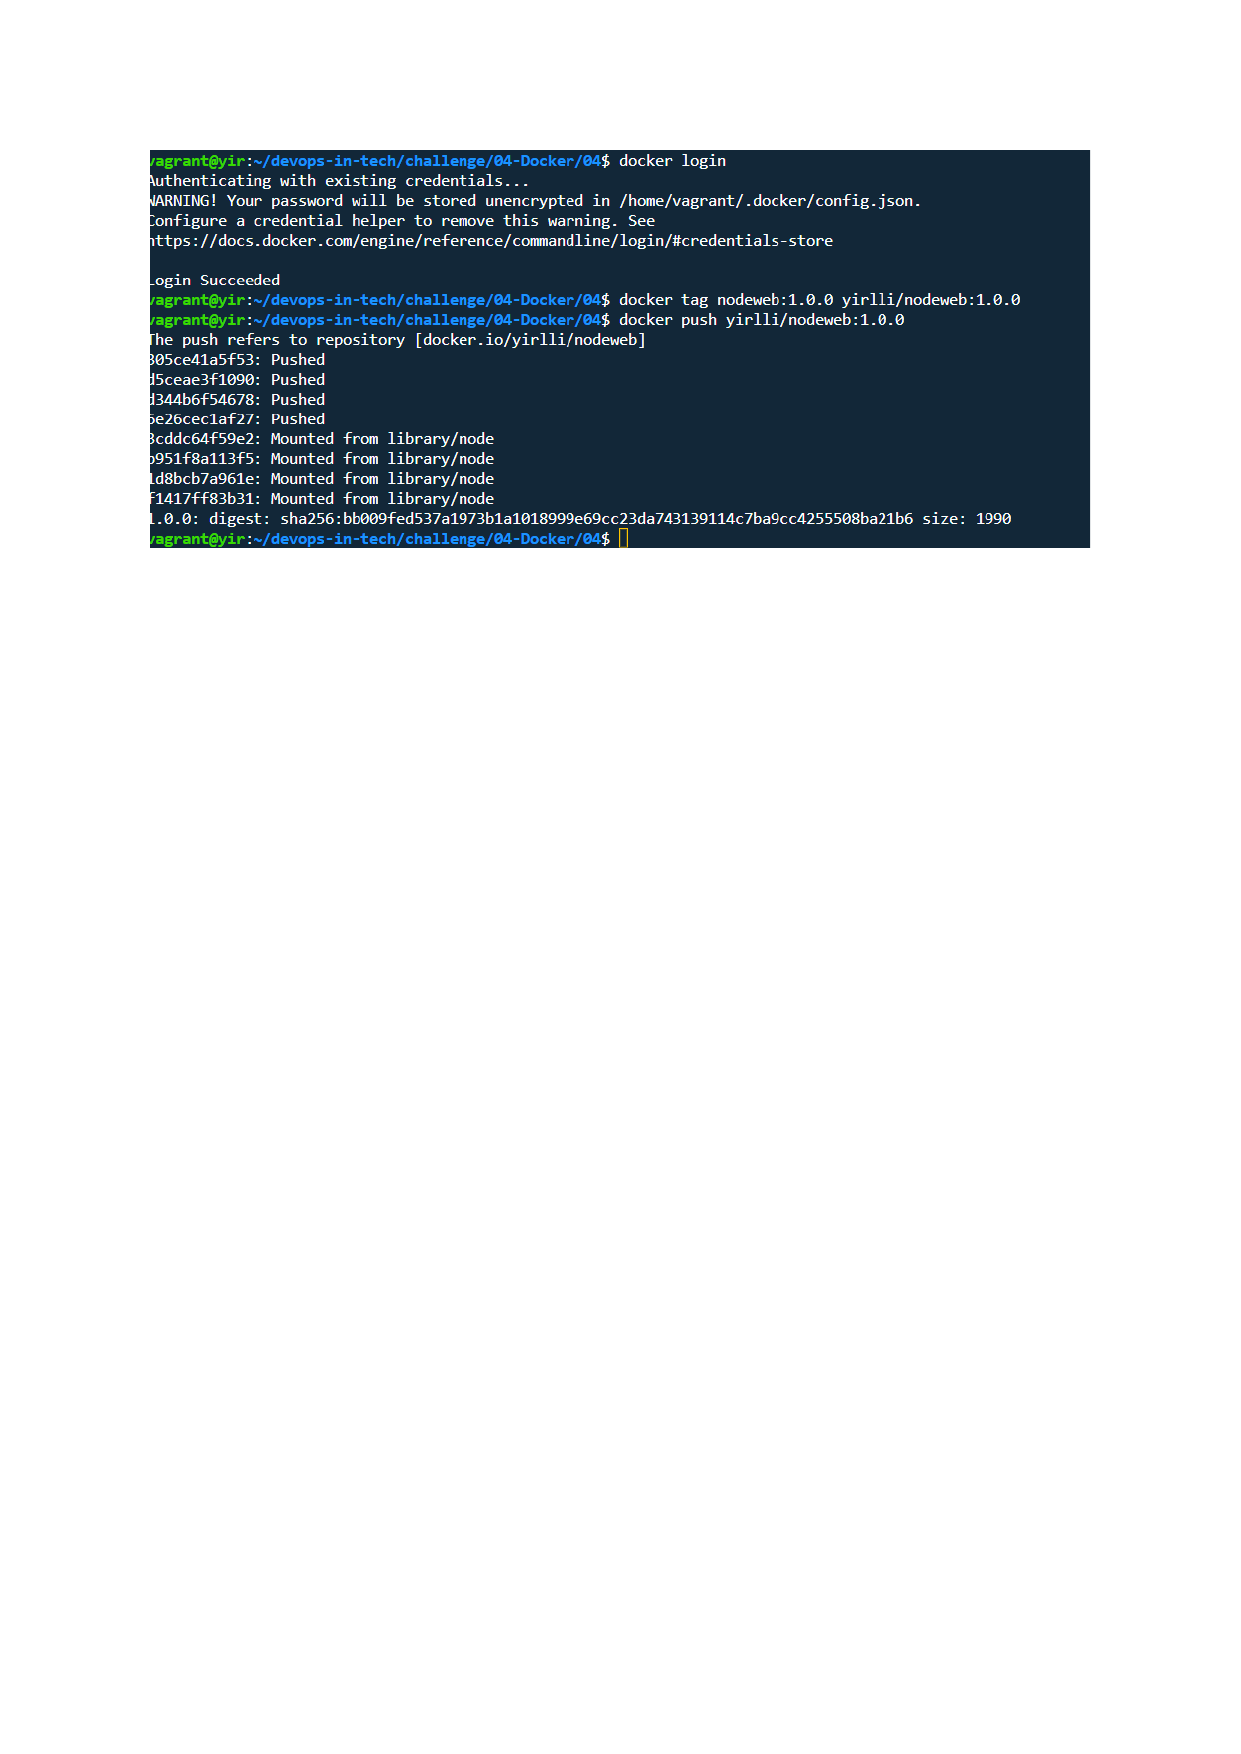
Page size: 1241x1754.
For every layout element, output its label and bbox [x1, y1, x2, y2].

picture [150, 150, 1091, 548]
